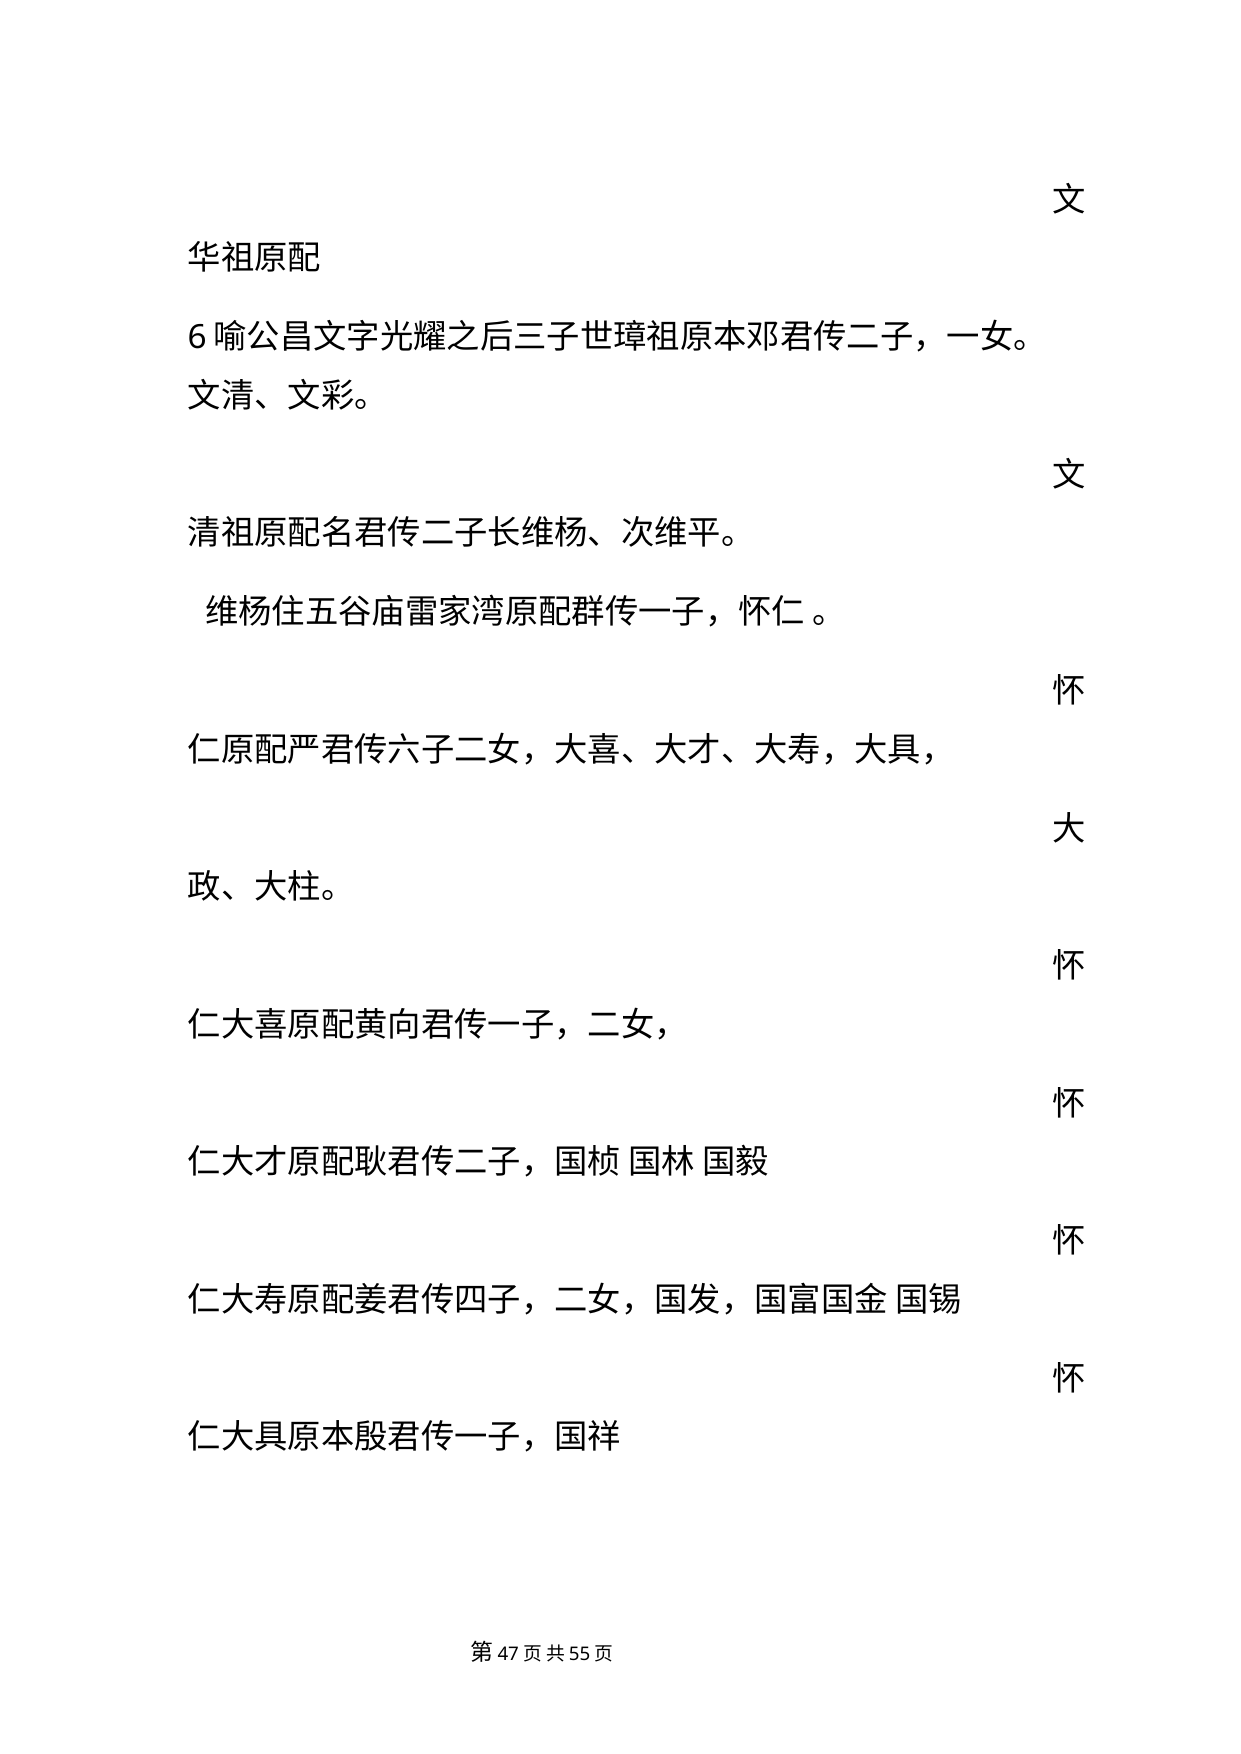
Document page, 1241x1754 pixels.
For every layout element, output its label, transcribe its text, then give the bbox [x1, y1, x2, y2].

text 怀仁大具原本殷君传一子，国祥 [187, 1344, 1053, 1460]
text 怀仁大寿原配姜君传四子，二女，国发，国富国金 国锡 [187, 1206, 1053, 1323]
text 怀仁大才原配耿君传二子，国桢 国林 国毅 [187, 1069, 1053, 1185]
text 维杨住五谷庙雷家湾原配群传一子，怀仁 。 [187, 577, 1053, 635]
text 怀仁原配严君传六子二女，大喜、大才、大寿，大具， [187, 656, 1053, 773]
text 大政、大柱。 [187, 794, 1053, 910]
text 怀仁大喜原配黄向君传一子，二女， [187, 931, 1053, 1048]
text 文华祖原配 [187, 164, 1053, 281]
text 文清祖原配名君传二子长维杨、次维平。 [187, 439, 1053, 556]
text 6喻公昌文字光耀之后三子世璋祖原本邓君传二子，一女。文清、文彩。 [187, 302, 1053, 419]
